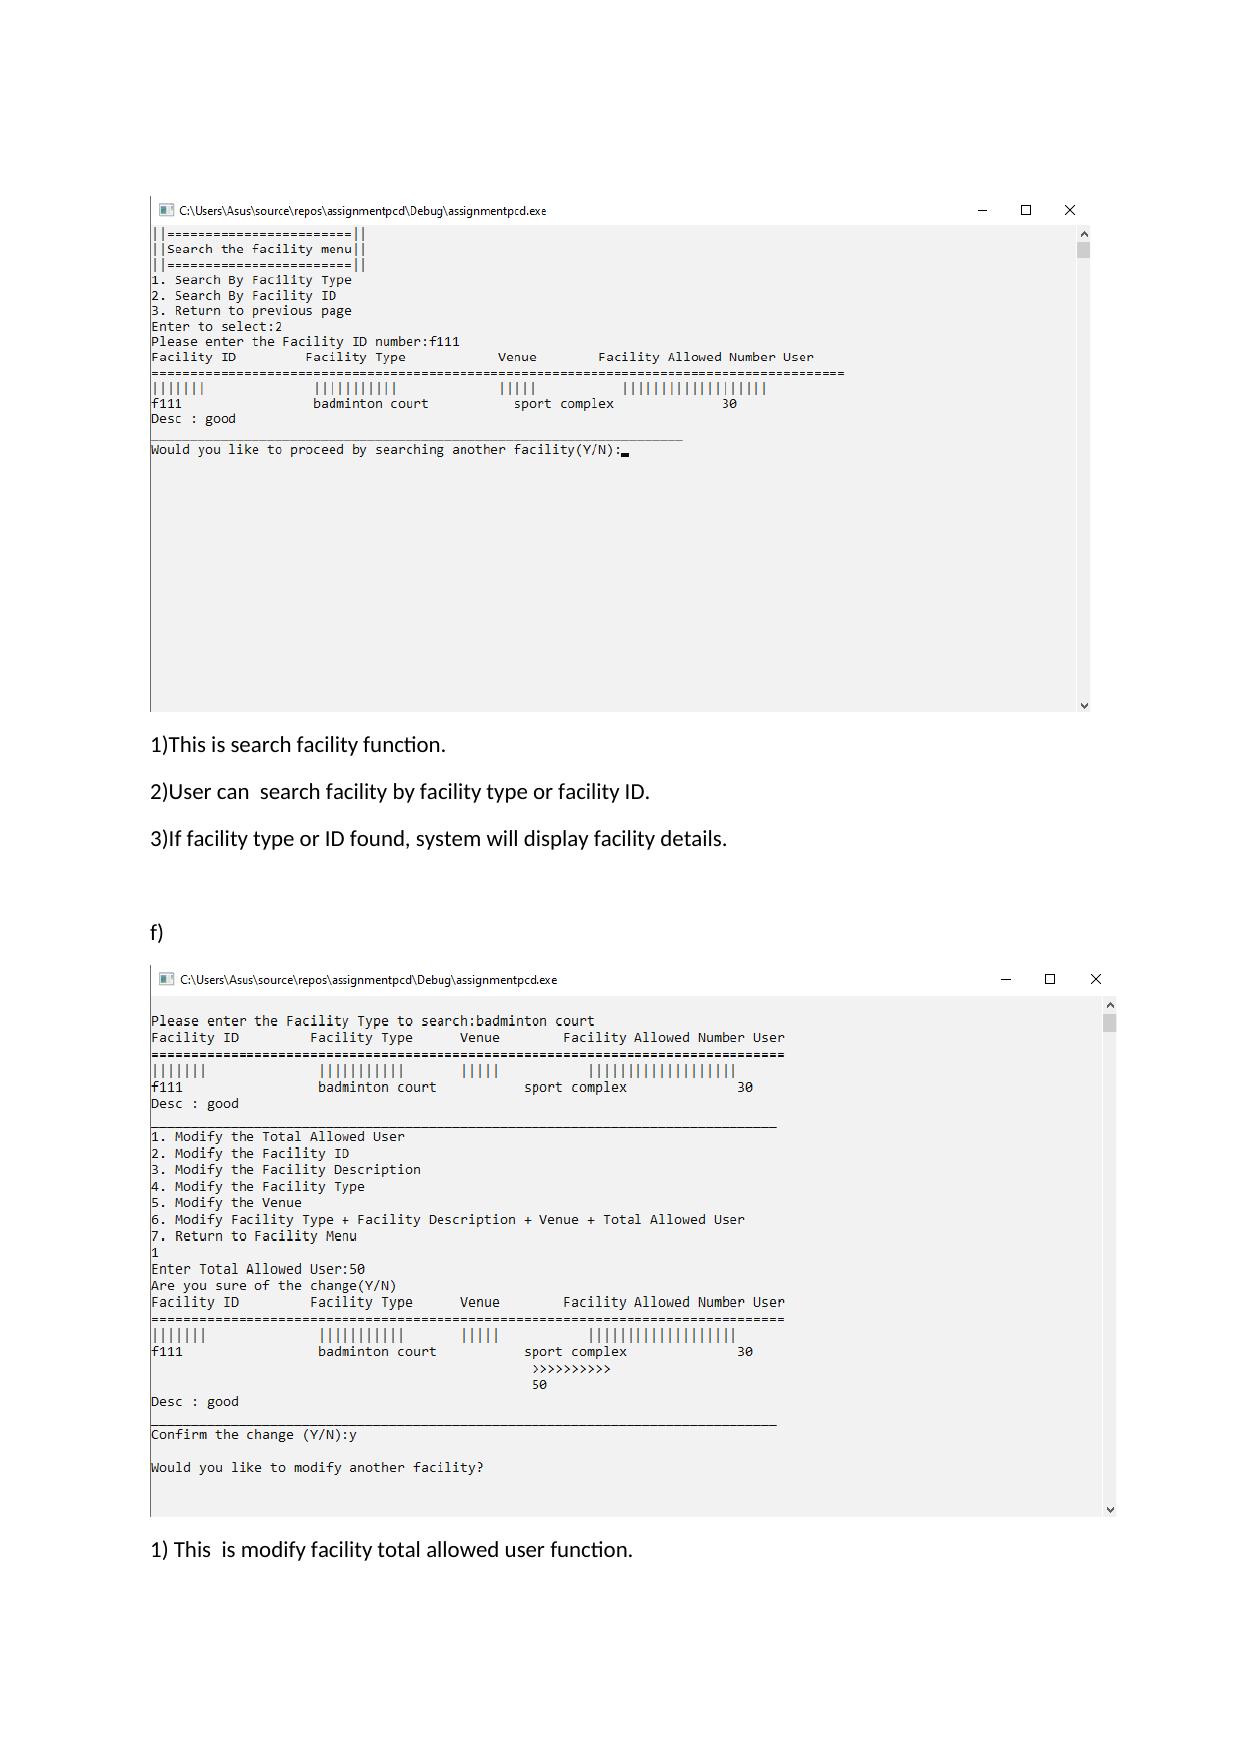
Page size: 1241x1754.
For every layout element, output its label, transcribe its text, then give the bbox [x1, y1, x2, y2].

picture [150, 196, 1091, 712]
text 2)User can search facility by facility type or facility ID. [150, 777, 1090, 806]
picture [150, 965, 1117, 1517]
text 1) This is modify facility total allowed user function. [150, 1535, 1090, 1563]
text f) [150, 918, 1090, 946]
text 3)If facility type or ID found, system will display facility details. [150, 824, 1090, 852]
text 1)This is search facility function. [150, 731, 1090, 759]
